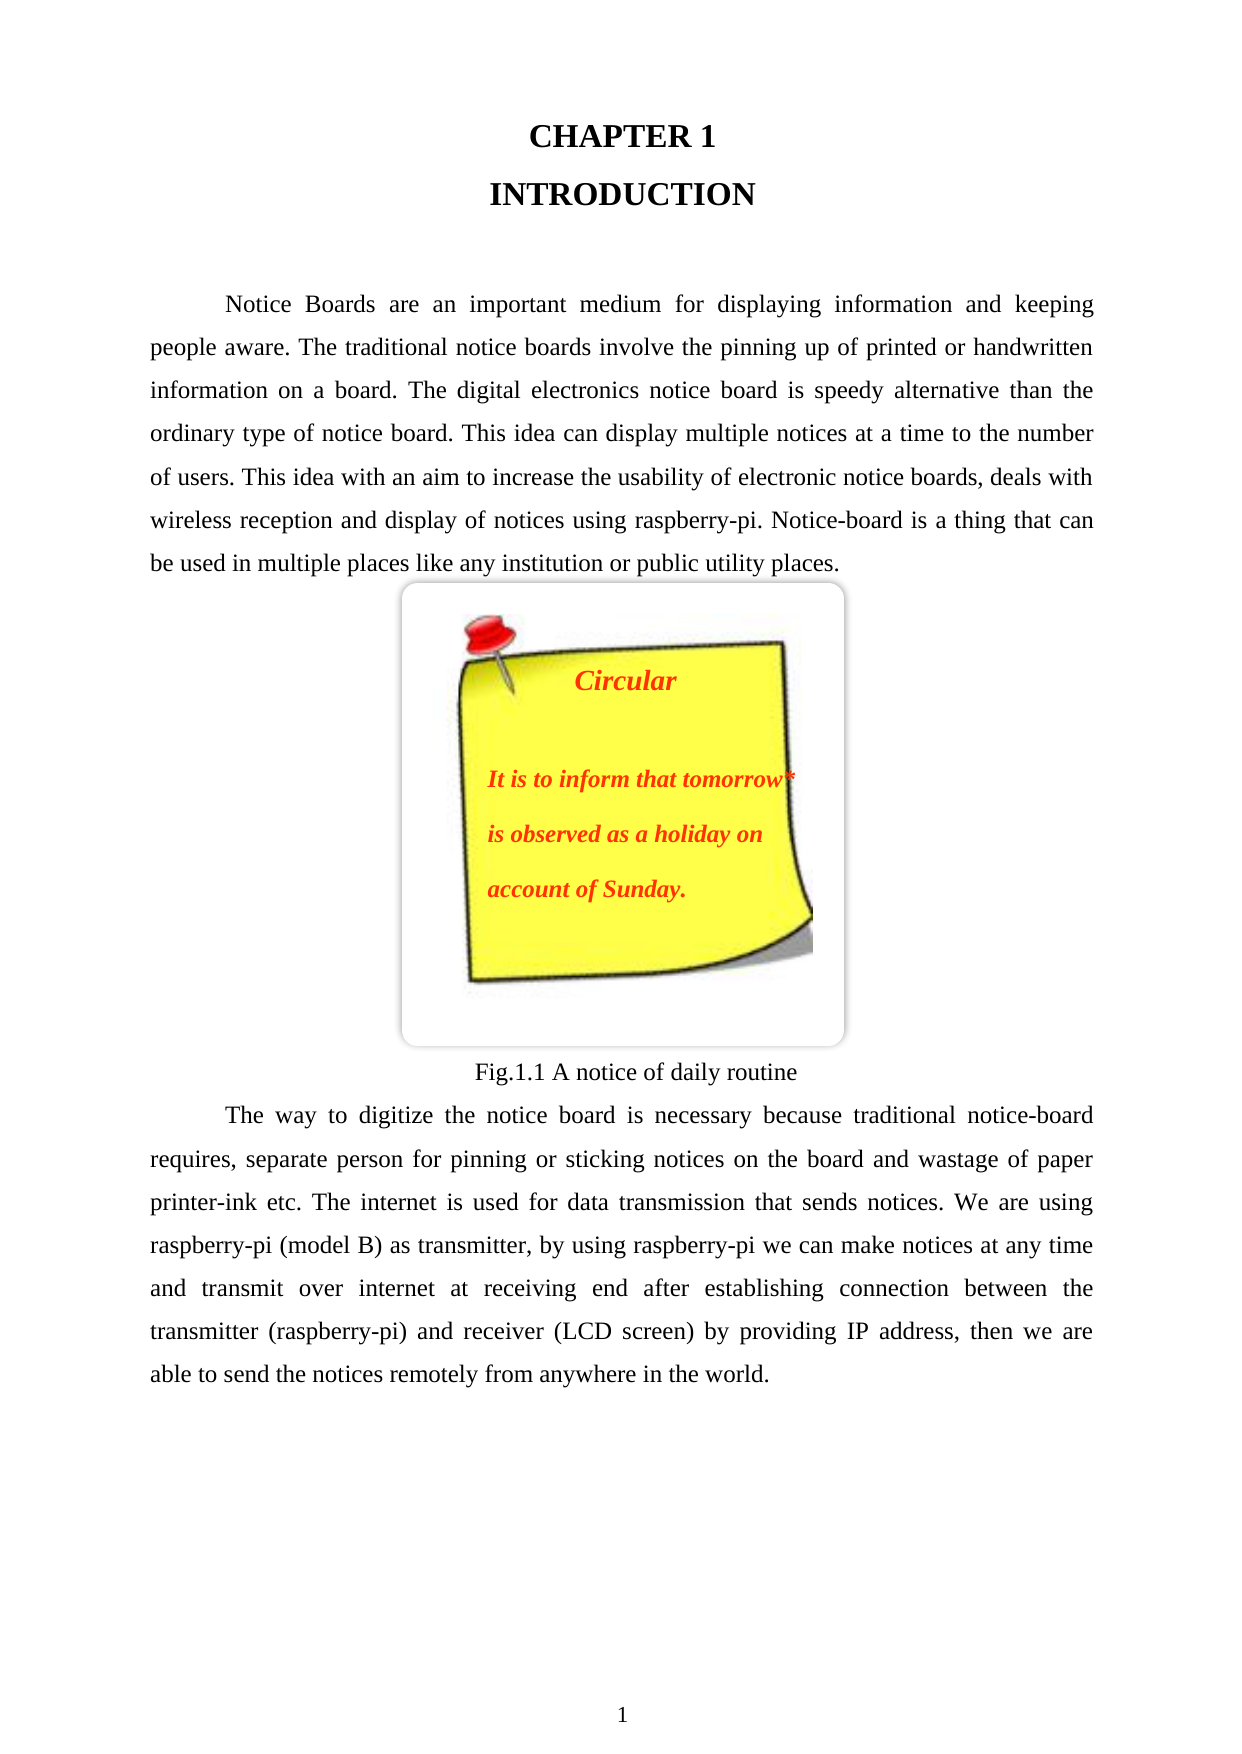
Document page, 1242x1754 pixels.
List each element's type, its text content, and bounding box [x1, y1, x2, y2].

text It is to inform that tomorrow* [487, 764, 1095, 792]
text is observed as a holiday on [487, 819, 1095, 848]
text Notice Boards are an important medium for displaying information and keeping people aware. The traditional notice boards involve the pinning up of printed or handwritten information on a board. The digital electronics notice board is speedy alternative than the ordinary type of notice board. This idea can display multiple notices at a time to the number of users. This idea with an aim to increase the usability of electronic notice boards, deals with wireless reception and display of notices using raspberry-pi. Notice-board is a thing that can be used in multiple places like any institution or public utility places. [150, 289, 1095, 577]
text INTRODUCTION [150, 174, 1095, 212]
text CHAPTER 1 [150, 117, 1095, 155]
text The way to digitize the notice board is necessary because traditional notice-board requires, separate person for pinning or sticking notices on the board and wastage of paper printer-ink etc. The internet is used for data transmission that sends notices. We are using raspberry-pi (model B) as transmitter, by using raspberry-pi we can make notices at any time and transmit over internet at receiving end after establishing connection between the transmitter (raspberry-pi) and receiver (LCD screen) by providing IP address, then we are able to send the notices remotely from anywhere in the world. [150, 1101, 1095, 1388]
text Fig.1.1 A notice of daily routine [150, 1057, 1122, 1086]
text account of Sunday. [487, 874, 1095, 903]
picture [433, 697, 813, 1014]
picture [433, 614, 813, 663]
text Circular [150, 663, 1101, 697]
